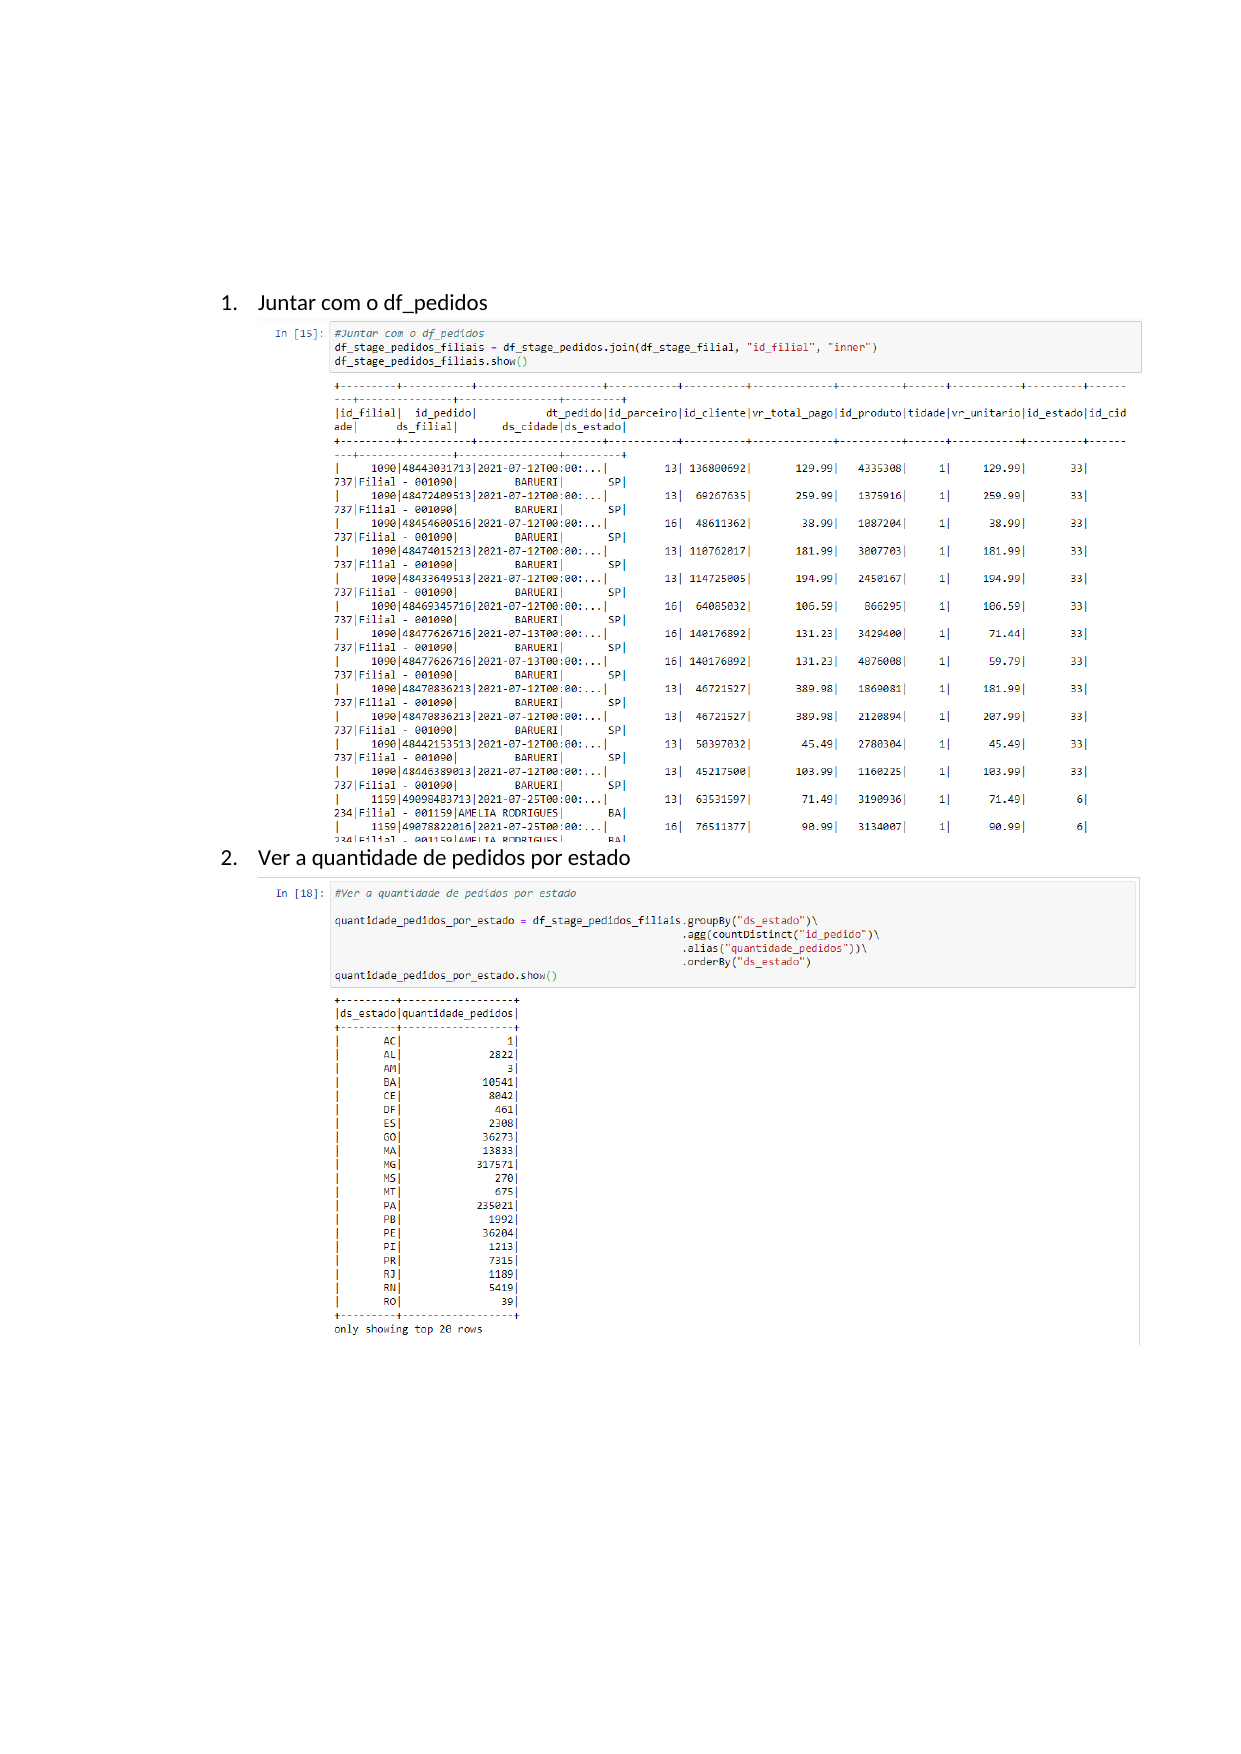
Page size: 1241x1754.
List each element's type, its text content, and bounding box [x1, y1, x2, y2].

picture [257, 318, 1144, 842]
list Ver a quantidade de pedidos por estado [220, 843, 1063, 872]
picture [257, 873, 1144, 1345]
list Juntar com o df_pedidos [220, 288, 1063, 316]
